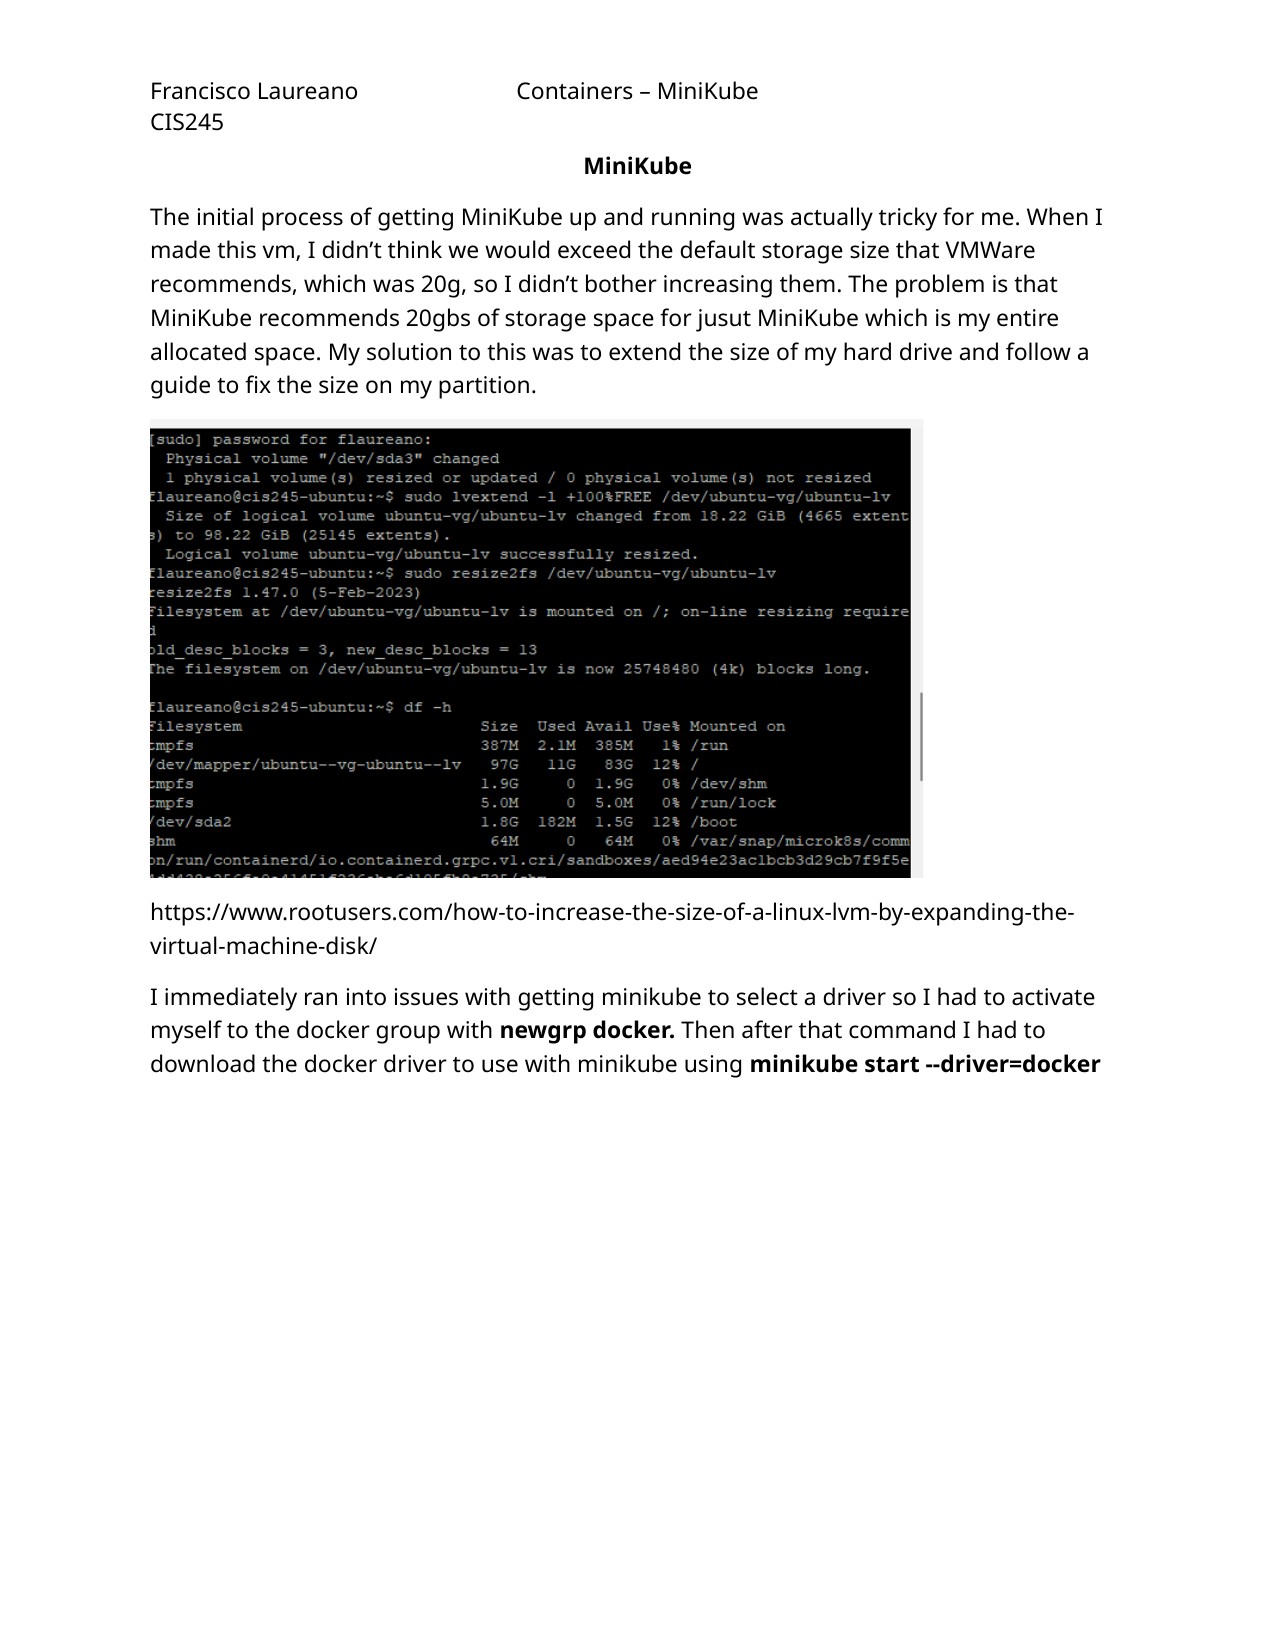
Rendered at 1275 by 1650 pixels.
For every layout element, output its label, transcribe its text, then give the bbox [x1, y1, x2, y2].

text I immediately ran into issues with getting minikube to select a driver so I had to activate myself to the docker group with newgrp docker. Then after that command I had to download the docker driver to use with minikube using minikube start --driver=docker [150, 981, 1125, 1079]
picture [150, 419, 924, 878]
text MiniKube [150, 150, 1125, 181]
text https://www.rootusers.com/how-to-increase-the-size-of-a-linux-lvm-by-expanding-the-virtual-machine-disk/ [150, 896, 1125, 961]
text The initial process of getting MiniKube up and running was actually tricky for me. When I made this vm, I didn’t think we would exceed the default storage size that VMWare recommends, which was 20g, so I didn’t bother increasing them. The problem is that MiniKube recommends 20gbs of storage space for jusut MiniKube which is my entire allocated space. My solution to this was to extend the size of my hard drive and follow a guide to fix the size on my partition. [150, 200, 1125, 400]
